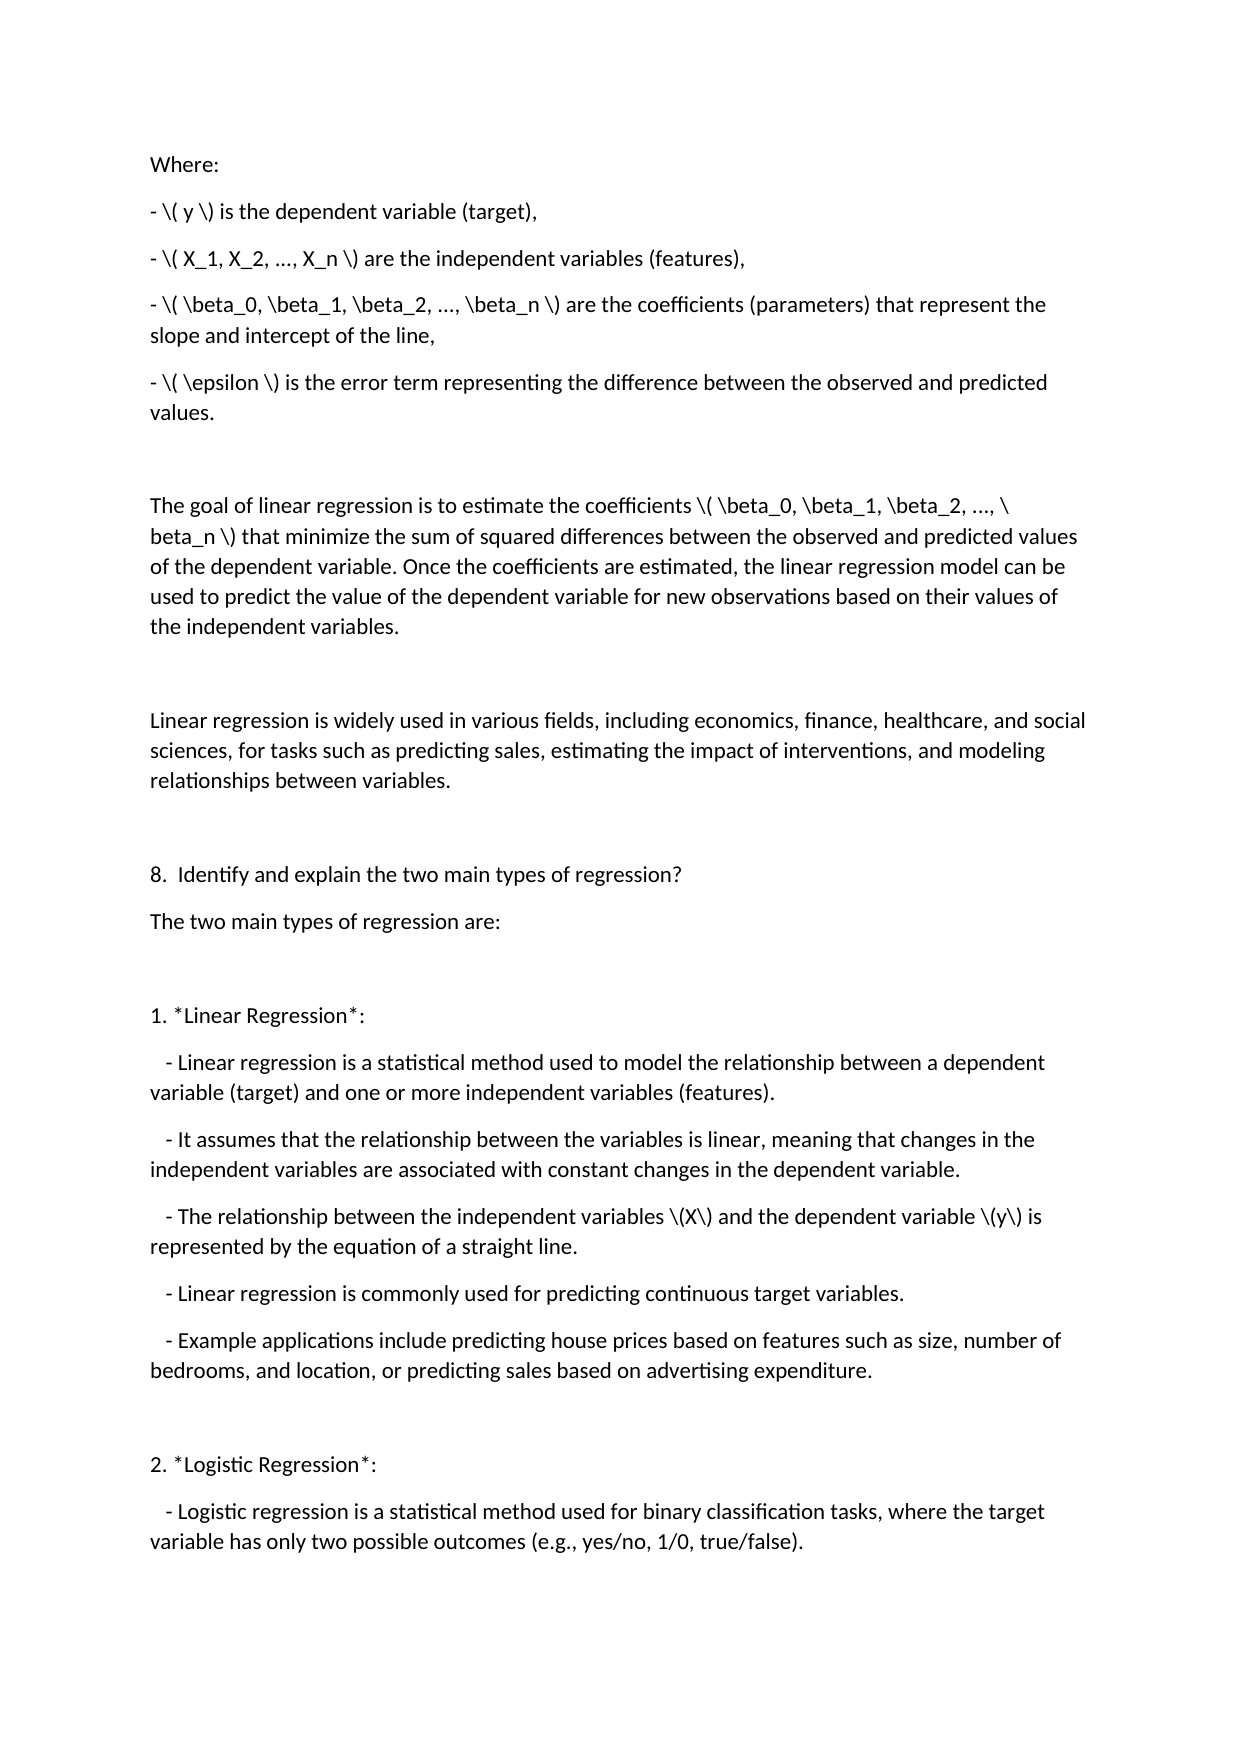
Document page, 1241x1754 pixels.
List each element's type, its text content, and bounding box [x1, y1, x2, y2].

text - \( y \) is the dependent variable (target), [150, 197, 1090, 225]
text - Logistic regression is a statistical method used for binary classification tasks, where the target variable has only two possible outcomes (e.g., yes/no, 1/0, true/false). [150, 1497, 1090, 1555]
text The goal of linear regression is to estimate the coefficients \( \beta_0, \beta_1, \beta_2, ..., \beta_n \) that minimize the sum of squared differences between the observed and predicted values of the dependent variable. Once the coefficients are estimated, the linear regression model can be used to predict the value of the dependent variable for new observations based on their values of the independent variables. [150, 492, 1090, 641]
text - \( X_1, X_2, ..., X_n \) are the independent variables (features), [150, 244, 1090, 272]
text 2. *Logistic Regression*: [150, 1450, 1090, 1478]
text - Example applications include predicting house prices based on features such as size, number of bedrooms, and location, or predicting sales based on advertising expenditure. [150, 1326, 1090, 1384]
text - Linear regression is a statistical method used to model the relationship between a dependent variable (target) and one or more independent variables (features). [150, 1048, 1090, 1106]
text - \( \epsilon \) is the error term representing the difference between the observed and predicted values. [150, 368, 1090, 426]
text Where: [150, 150, 1090, 178]
text - The relationship between the independent variables \(X\) and the dependent variable \(y\) is represented by the equation of a straight line. [150, 1202, 1090, 1260]
text - It assumes that the relationship between the variables is linear, meaning that changes in the independent variables are associated with constant changes in the dependent variable. [150, 1125, 1090, 1183]
text 8. Identify and explain the two main types of regression? [150, 860, 1090, 888]
text 1. *Linear Regression*: [150, 1001, 1090, 1029]
text The two main types of regression are: [150, 907, 1090, 935]
text - \( \beta_0, \beta_1, \beta_2, ..., \beta_n \) are the coefficients (parameters) that represent the slope and intercept of the line, [150, 291, 1090, 349]
text Linear regression is widely used in various fields, including economics, finance, healthcare, and social sciences, for tasks such as predicting sales, estimating the impact of interventions, and modeling relationships between variables. [150, 706, 1090, 795]
text - Linear regression is commonly used for predicting continuous target variables. [150, 1279, 1090, 1307]
